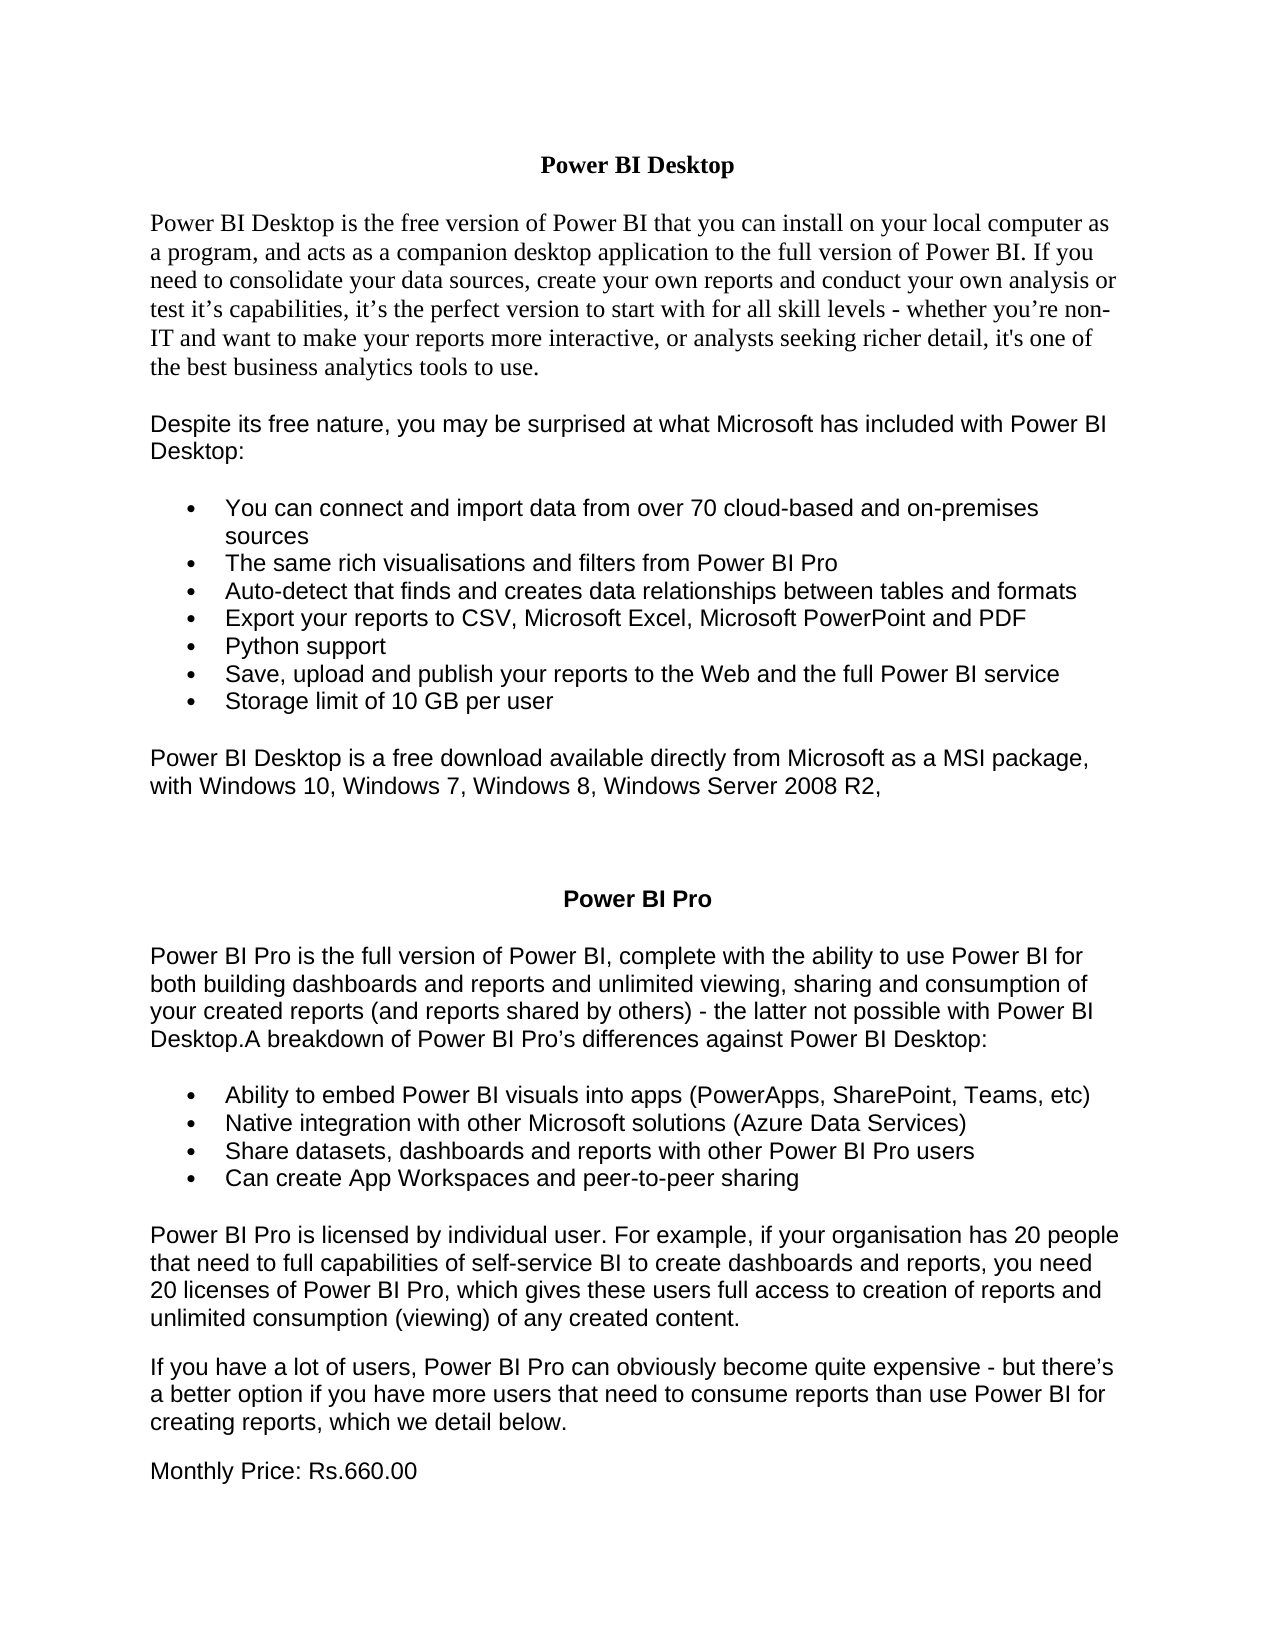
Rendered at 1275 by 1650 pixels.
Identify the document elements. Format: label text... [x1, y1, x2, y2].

text Power BI Desktop [150, 150, 1125, 179]
text Power BI Pro is the full version of Power BI, complete with the ability to use Power BI for both building dashboards and reports and unlimited viewing, sharing and consumption of your created reports (and reports shared by others) - the latter not possible with Power BI Desktop.A breakdown of Power BI Pro’s differences against Power BI Desktop: [150, 942, 1125, 1052]
text Despite its free nature, you may be surprised at what Microsoft has included with Power BI Desktop: [150, 409, 1125, 465]
list Ability to embed Power BI visuals into apps (PowerApps, SharePoint, Teams, etc) [187, 1081, 1125, 1109]
list Auto-detect that finds and creates data relationships between tables and formats [187, 577, 1125, 604]
list Python support [187, 632, 1125, 659]
text Power BI Pro is licensed by individual user. For example, if your organisation has 20 people that need to full capabilities of self-service BI to create dashboards and reports, you need 20 licenses of Power BI Pro, which gives these users full access to creation of reports and unlimited consumption (viewing) of any created content. [150, 1221, 1125, 1331]
list Export your reports to CSV, Microsoft Excel, Microsoft PowerPoint and PDF [187, 604, 1125, 632]
list Share datasets, dashboards and reports with other Power BI Pro users [187, 1137, 1125, 1164]
list Native integration with other Microsoft solutions (Azure Data Services) [187, 1109, 1125, 1137]
list You can connect and import data from over 70 cloud-based and on-premises sources [187, 494, 1125, 549]
list Storage limit of 10 GB per user [187, 687, 1125, 715]
text Power BI Desktop is a free download available directly from Microsoft as a MSI package, with Windows 10, Windows 7, Windows 8, Windows Server 2008 R2, [150, 744, 1125, 799]
text Power BI Pro [150, 885, 1125, 913]
list The same rich visualisations and filters from Power BI Pro [187, 549, 1125, 577]
text Monthly Price: Rs.660.00 [150, 1457, 1125, 1484]
text If you have a lot of users, Power BI Pro can obviously become quite expensive - but there’s a better option if you have more users that need to consume reports than use Power BI for creating reports, which we detail below. [150, 1353, 1125, 1436]
text Power BI Desktop is the free version of Power BI that you can install on your local computer as a program, and acts as a companion desktop application to the full version of Power BI. If you need to consolidate your data sources, create your own reports and conduct your own analysis or test it’s capabilities, it’s the perfect version to start with for all skill levels - whether you’re non-IT and want to make your reports more interactive, or analysts seeking richer detail, it's one of the best business analytics tools to use. [150, 208, 1125, 380]
list Can create App Workspaces and peer-to-peer sharing [187, 1164, 1125, 1192]
list Save, upload and publish your reports to the Web and the full Power BI service [187, 659, 1125, 687]
